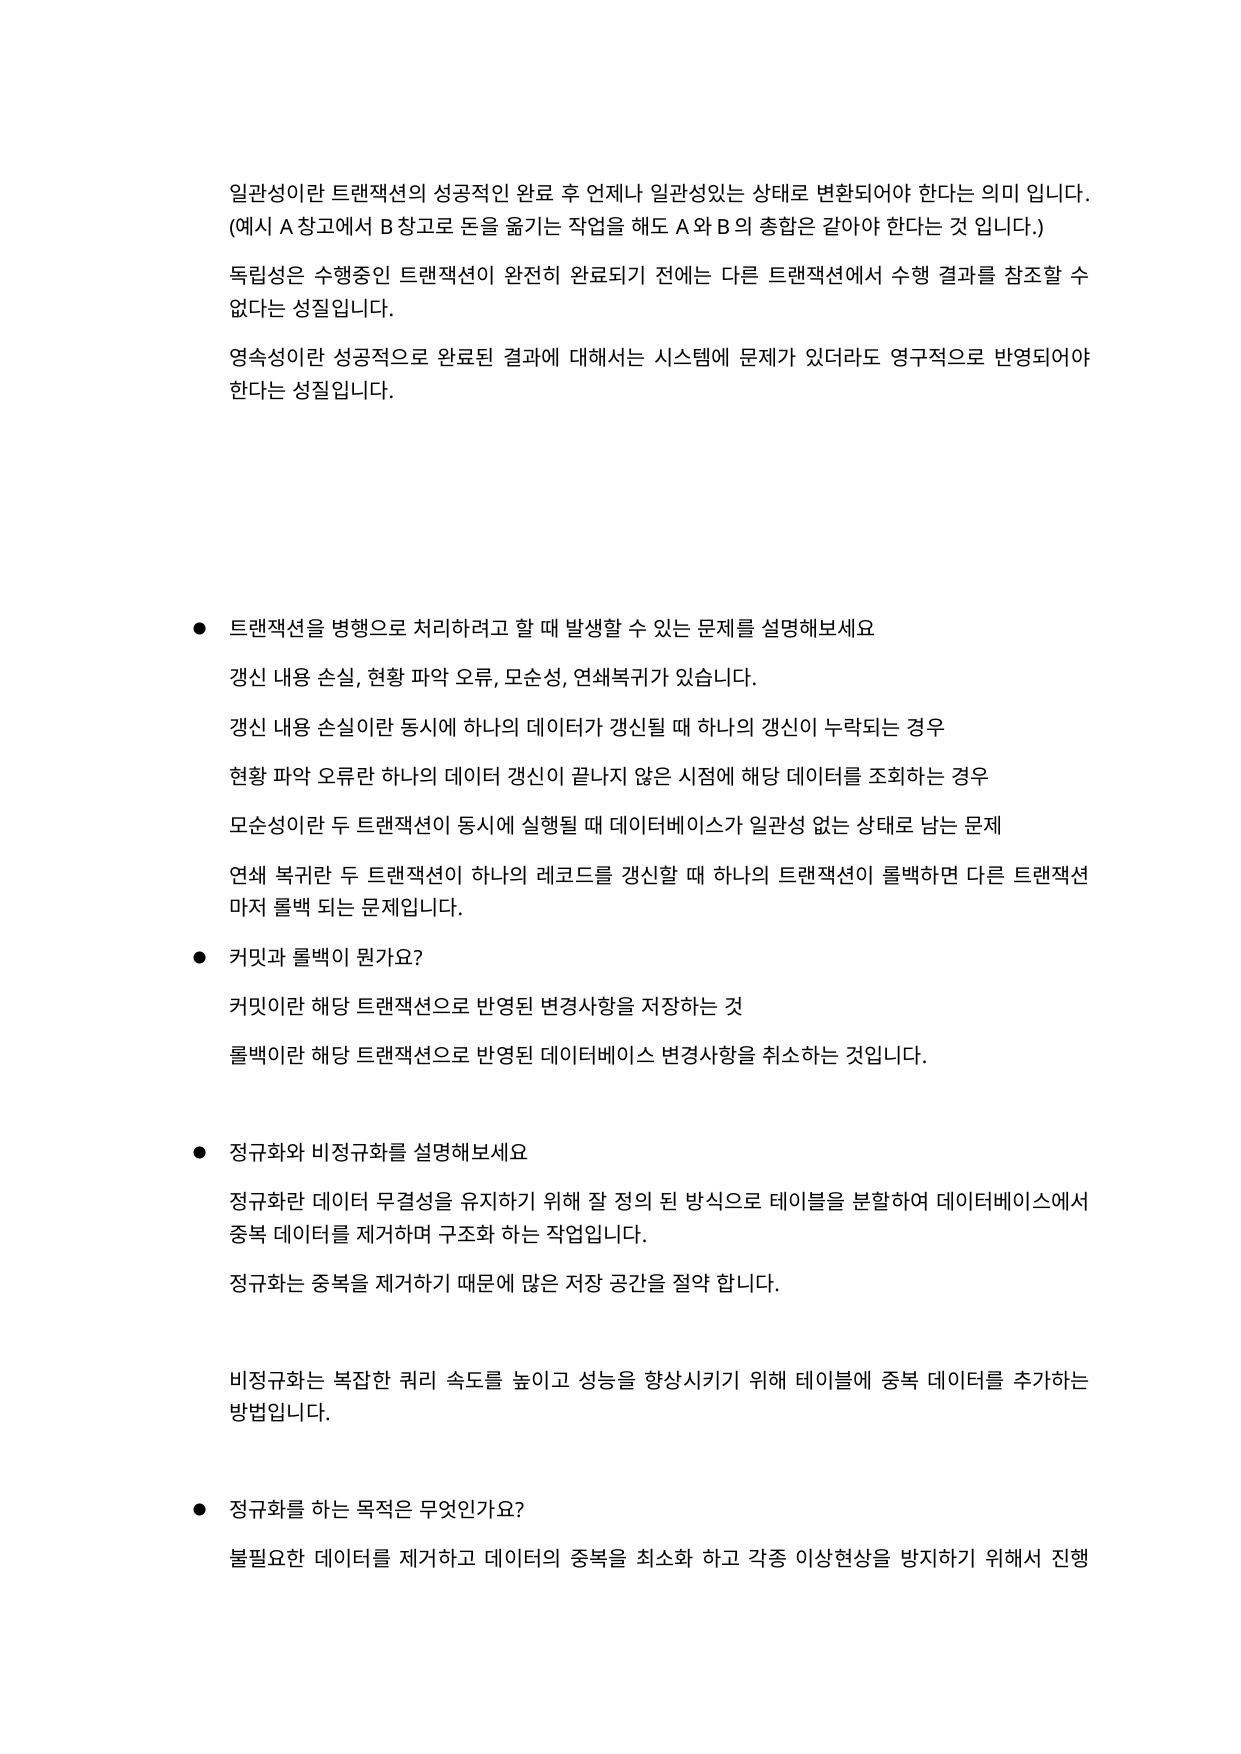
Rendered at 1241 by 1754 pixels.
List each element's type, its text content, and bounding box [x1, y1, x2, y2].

list 정규화를 하는 목적은 무엇인가요? [192, 1493, 1090, 1524]
list 정규화는 중복을 제거하기 때문에 많은 저장 공간을 절약 합니다. [229, 1267, 1090, 1298]
list 현황 파악 오류란 하나의 데이터 갱신이 끝나지 않은 시점에 해당 데이터를 조회하는 경우 [229, 760, 1090, 791]
list 갱신 내용 손실, 현황 파악 오류, 모순성, 연쇄복귀가 있습니다. [229, 662, 1090, 692]
list 독립성은 수행중인 트랜잭션이 완전히 완료되기 전에는 다른 트랜잭션에서 수행 결과를 참조할 수 없다는 성질입니다. [229, 259, 1090, 322]
list 연쇄 복귀란 두 트랜잭션이 하나의 레코드를 갱신할 때 하나의 트랜잭션이 롤백하면 다른 트랜잭션 마저 롤백 되는 문제입니다. [229, 859, 1090, 922]
list 정규화와 비정규화를 설명해보세요 [192, 1136, 1090, 1166]
list 갱신 내용 손실이란 동시에 하나의 데이터가 갱신될 때 하나의 갱신이 누락되는 경우 [229, 711, 1090, 741]
list 커밋과 롤백이 뭔가요? [192, 941, 1090, 971]
list 일관성이란 트랜잭션의 성공적인 완료 후 언제나 일관성있는 상태로 변환되어야 한다는 의미 입니다.(예시 A창고에서 B창고로 돈을 옮기는 작업을 해도 A와B의 총합은 같아야 한다는 것 입니다.) [229, 177, 1090, 240]
list 모순성이란 두 트랜잭션이 동시에 실행될 때 데이터베이스가 일관성 없는 상태로 남는 문제 [229, 809, 1090, 840]
list 비정규화는 복잡한 쿼리 속도를 높이고 성능을 향상시키기 위해 테이블에 중복 데이터를 추가하는 방법입니다. [229, 1364, 1090, 1427]
list 커밋이란 해당 트랜잭션으로 반영된 변경사항을 저장하는 것 [229, 990, 1090, 1020]
list 영속성이란 성공적으로 완료된 결과에 대해서는 시스템에 문제가 있더라도 영구적으로 반영되어야 한다는 성질입니다. [229, 341, 1090, 404]
list 트랜잭션을 병행으로 처리하려고 할 때 발생할 수 있는 문제를 설명해보세요 [192, 612, 1090, 643]
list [229, 1543, 1090, 1573]
list 정규화란 데이터 무결성을 유지하기 위해 잘 정의 된 방식으로 테이블을 분할하여 데이터베이스에서 중복 데이터를 제거하며 구조화 하는 작업입니다. [229, 1185, 1090, 1248]
list 롤백이란 해당 트랜잭션으로 반영된 데이터베이스 변경사항을 취소하는 것입니다. [229, 1039, 1090, 1070]
